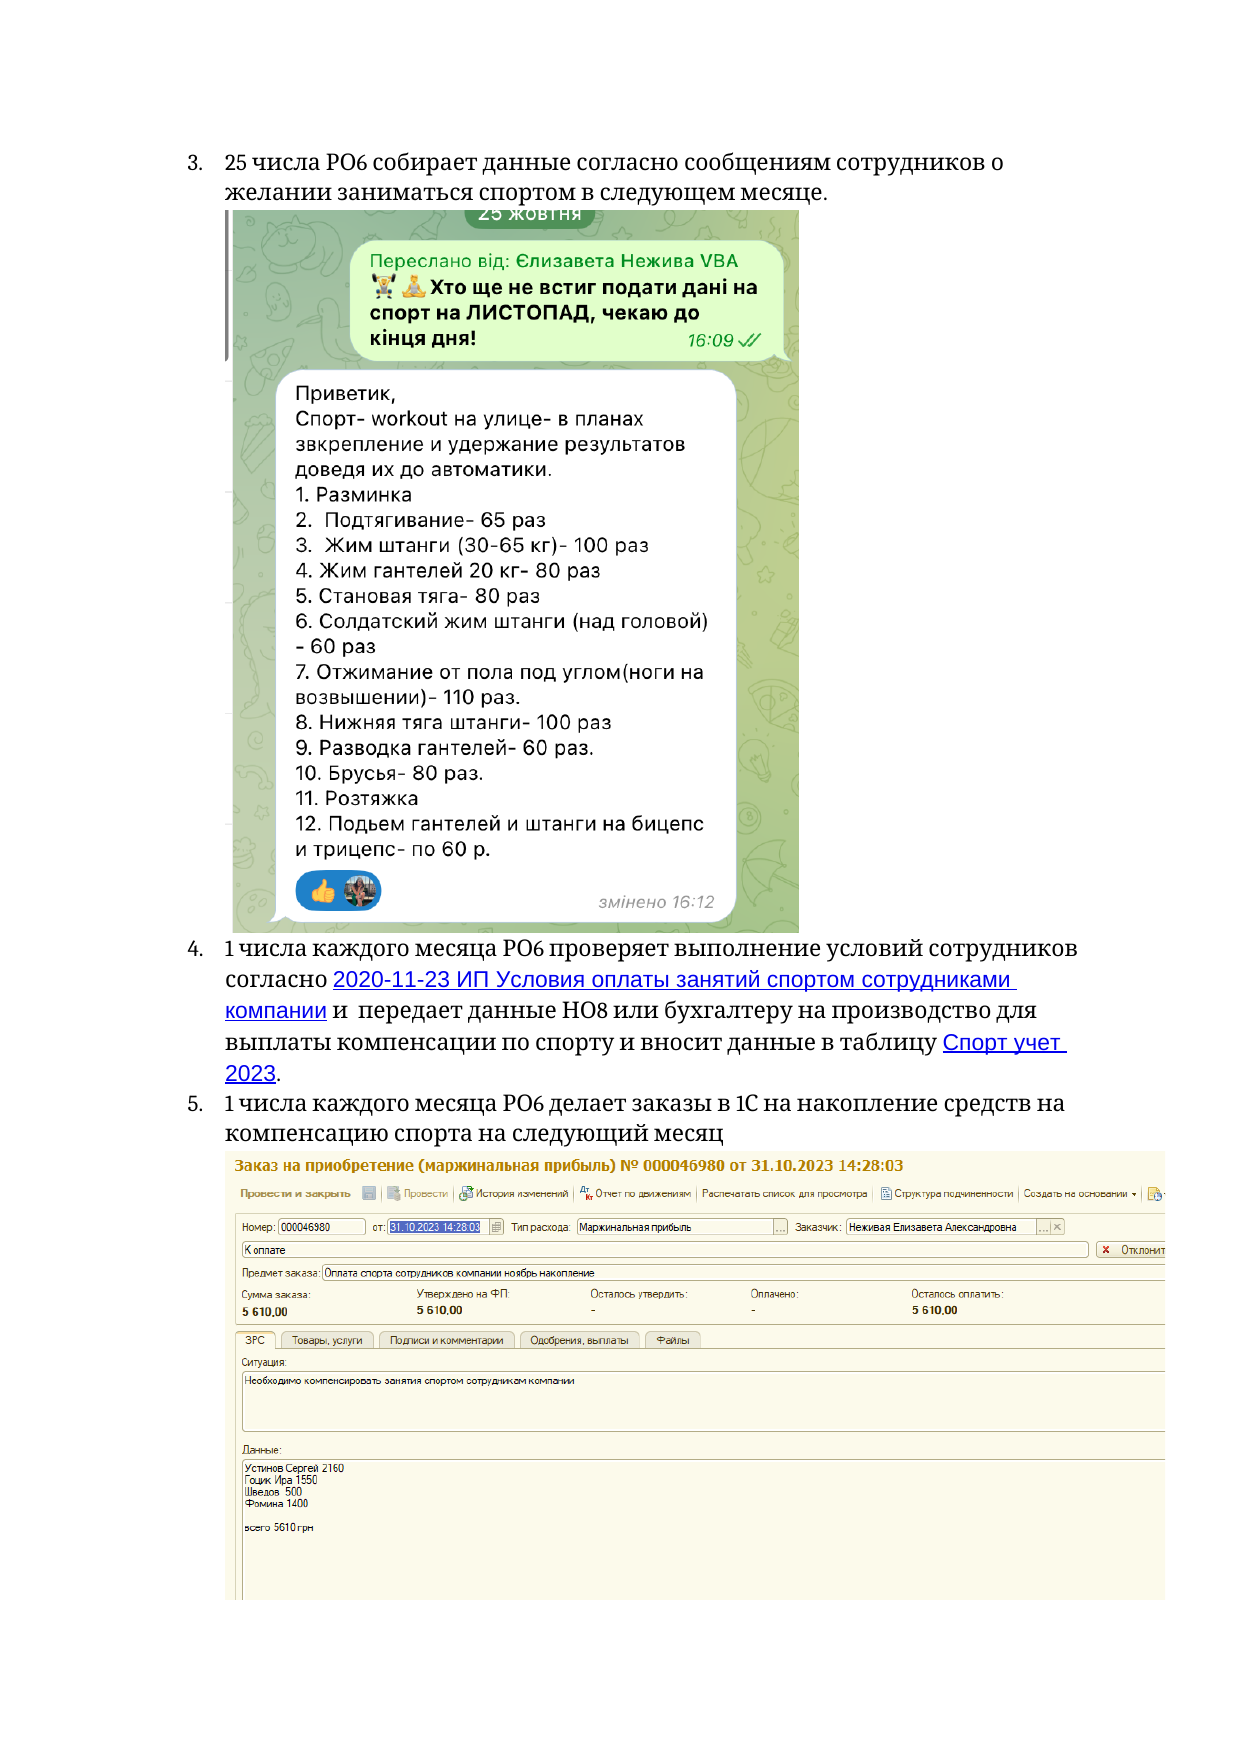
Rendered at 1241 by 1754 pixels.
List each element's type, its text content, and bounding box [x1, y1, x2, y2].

list 1 числа каждого месяца РО6 проверяет выполнение условий сотрудников согласно 2020-11-23 ИП Условия оплаты занятий спортом сотрудниками компании и передает данные НО8 или бухгалтеру на производство для выплаты компенсации по спорту и вносит данные в таблицу Спорт учет 2023. [187, 936, 1090, 1087]
picture [225, 1151, 1166, 1600]
picture [225, 210, 799, 933]
